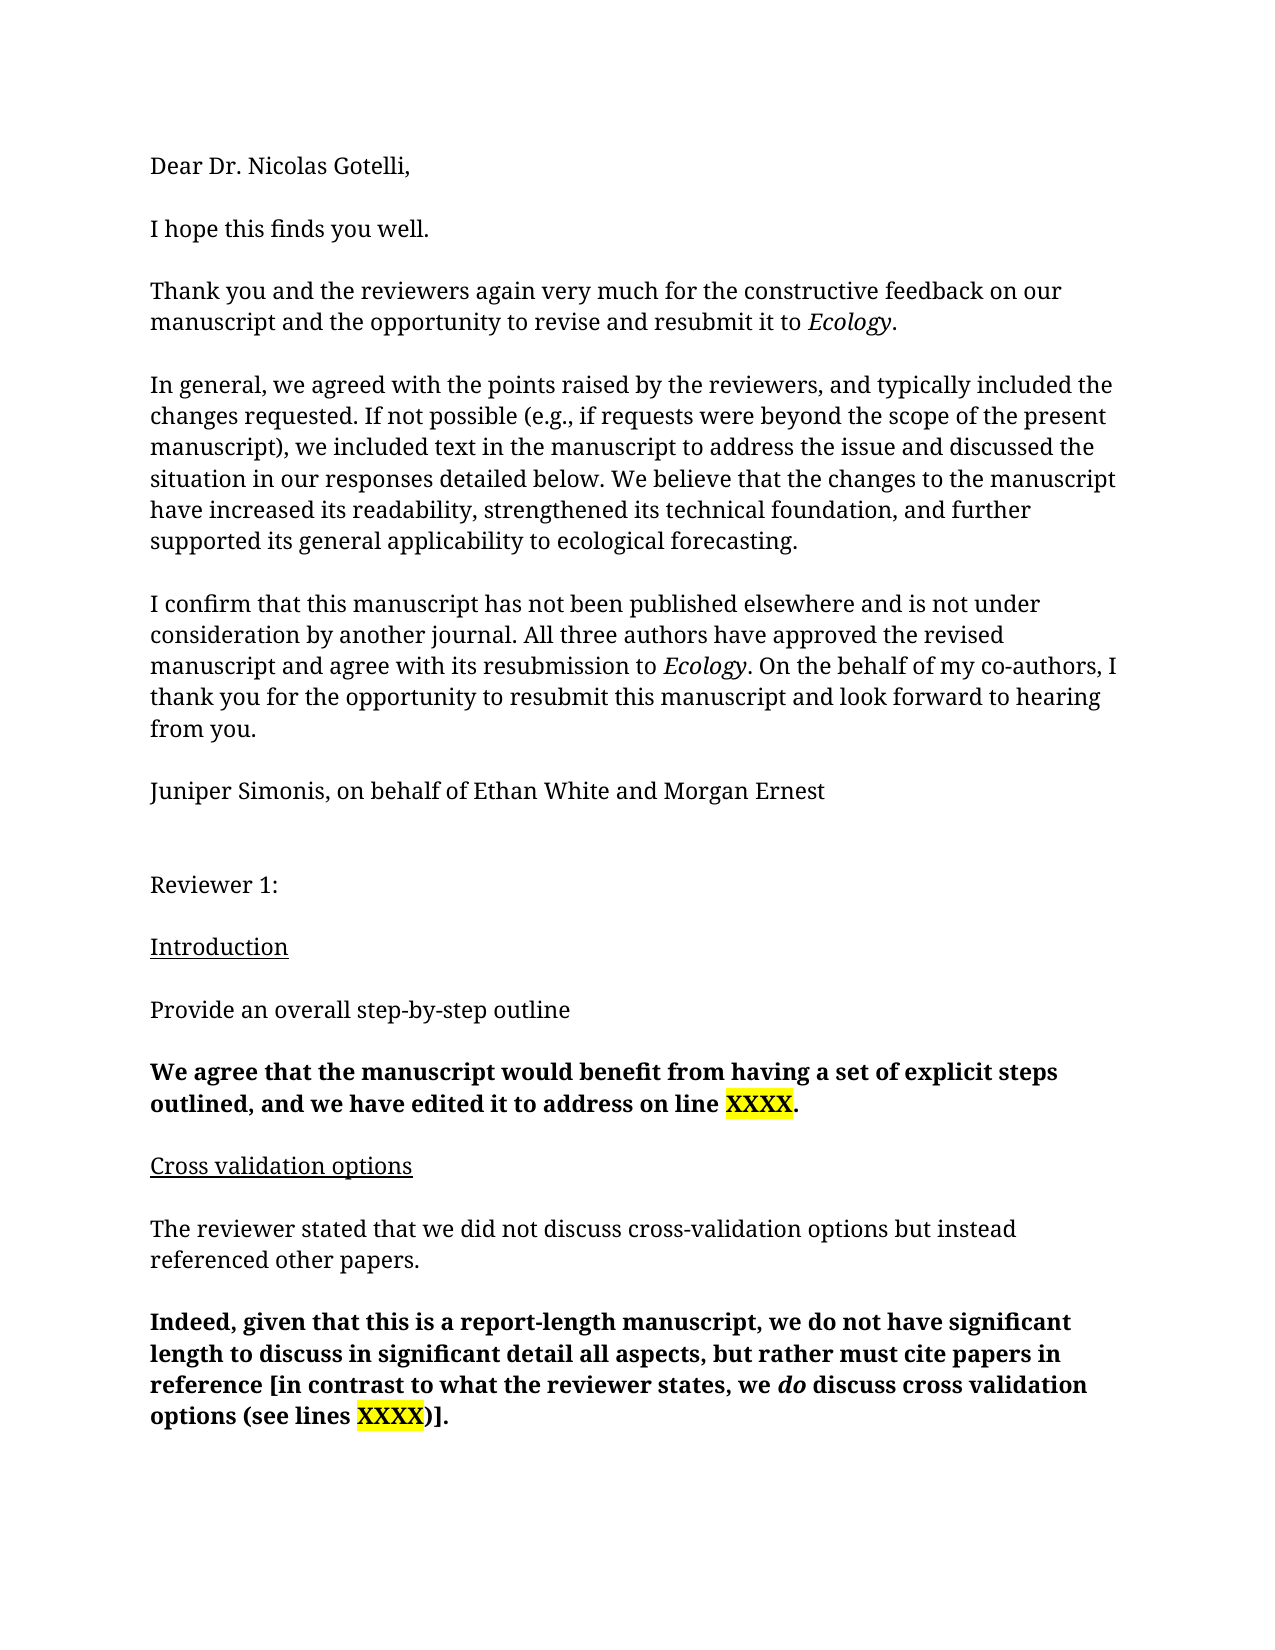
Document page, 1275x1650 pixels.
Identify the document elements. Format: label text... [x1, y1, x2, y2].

text Juniper Simonis, on behalf of Ethan White and Morgan Ernest [150, 775, 1125, 806]
text Introduction [150, 931, 1125, 962]
text Provide an overall step-by-step outline [150, 994, 1125, 1025]
text Indeed, given that this is a report-length manuscript, we do not have significant length to discuss in significant detail all aspects, but rather must cite papers in reference [in contrast to what the reviewer states, we do discuss cross validation options (see lines XXXX)]. [150, 1306, 1125, 1431]
text Reviewer 1: [150, 869, 1125, 900]
text In general, we agreed with the points raised by the reviewers, and typically included the changes requested. If not possible (e.g., if requests were beyond the scope of the present manuscript), we included text in the manuscript to address the issue and discussed the situation in our responses detailed below. We believe that the changes to the manuscript have increased its readability, strengthened its technical foundation, and further supported its general applicability to ecological forecasting. [150, 369, 1125, 556]
text I confirm that this manuscript has not been published elsewhere and is not under consideration by another journal. All three authors have approved the revised manuscript and agree with its resubmission to Ecology. On the behalf of my co-authors, I thank you for the opportunity to resubmit this manuscript and look forward to hearing from you. [150, 587, 1125, 744]
text I hope this finds you well. [150, 212, 1125, 244]
text Cross validation options [150, 1150, 1125, 1181]
text We agree that the manuscript would benefit from having a set of explicit steps outlined, and we have edited it to address on line XXXX. [150, 1056, 1125, 1119]
text Dear Dr. Nicolas Gotelli, [150, 150, 1125, 181]
text The reviewer stated that we did not discuss cross-validation options but instead referenced other papers. [150, 1212, 1125, 1275]
text Thank you and the reviewers again very much for the constructive feedback on our manuscript and the opportunity to revise and resubmit it to Ecology. [150, 275, 1125, 337]
